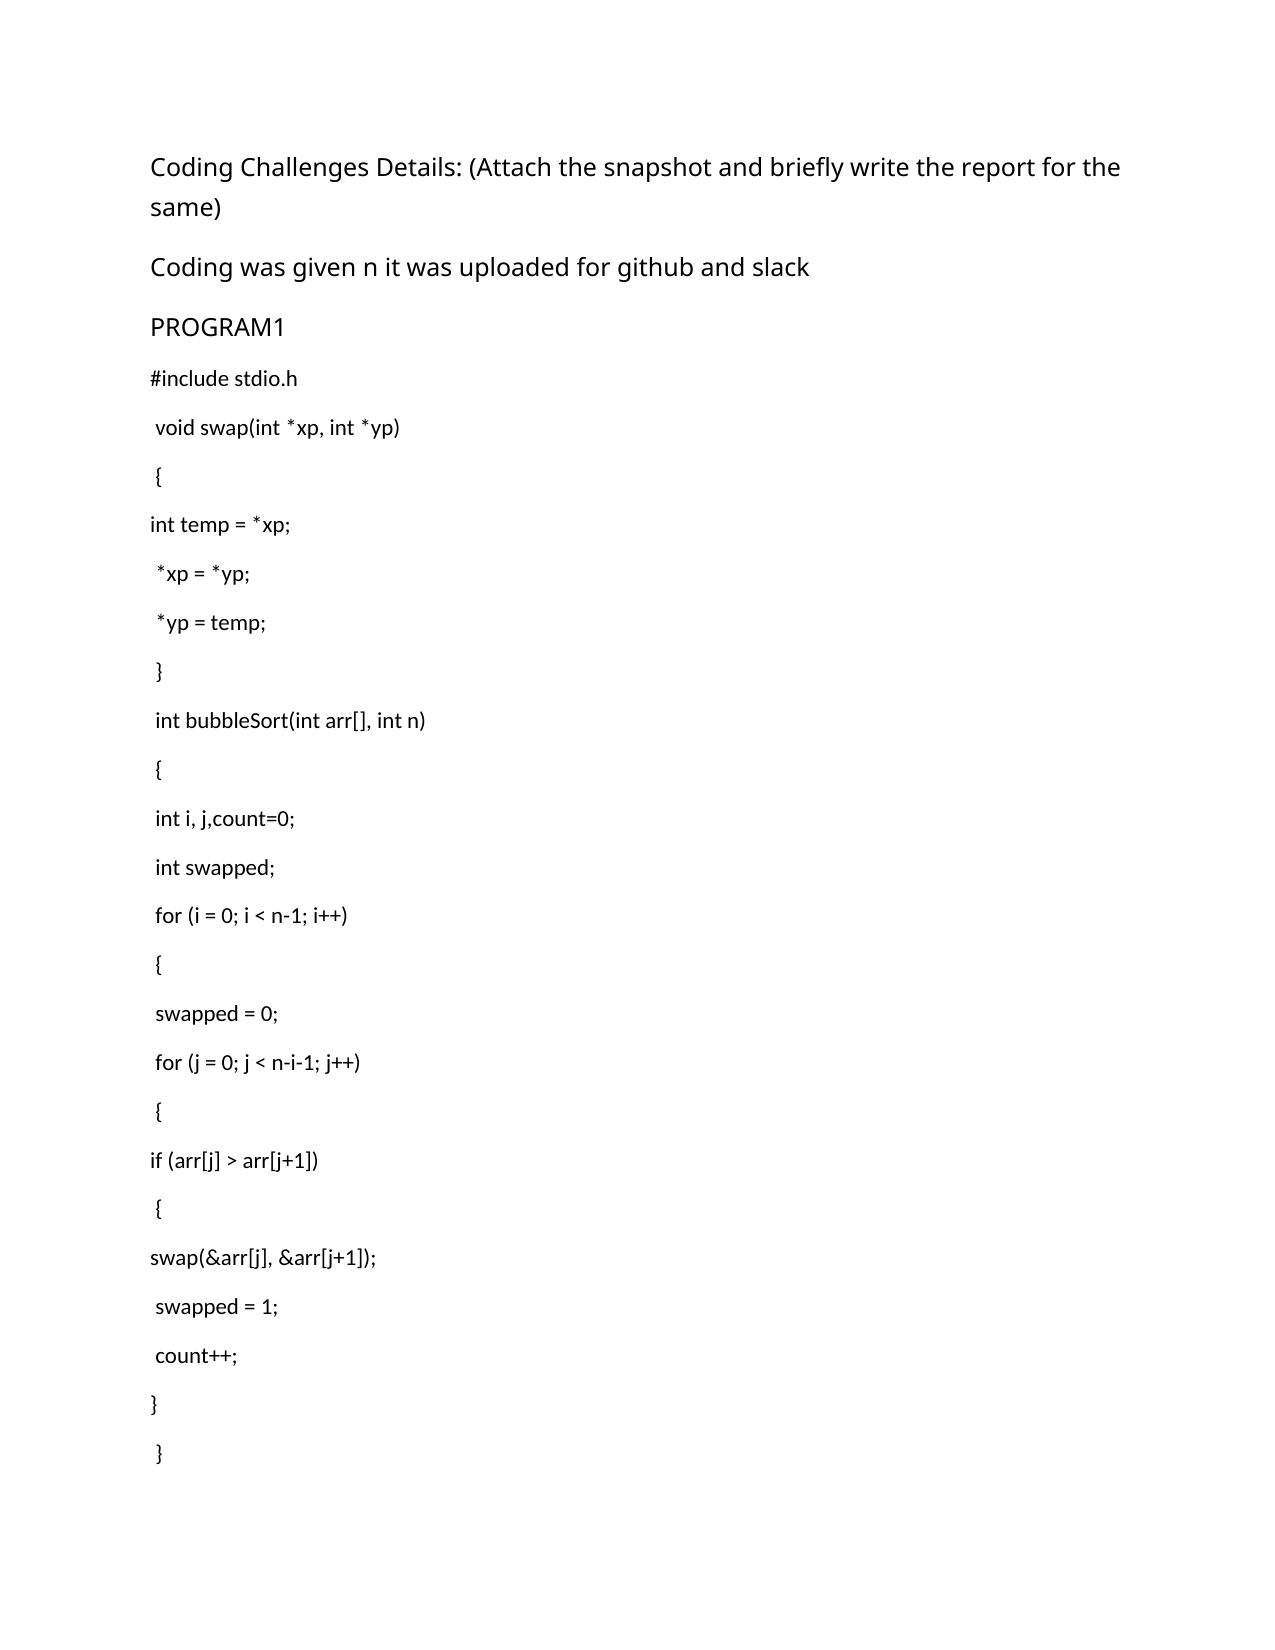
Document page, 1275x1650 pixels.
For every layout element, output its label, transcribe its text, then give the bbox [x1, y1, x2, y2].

text int temp = *xp; [150, 511, 1125, 539]
text int bubbleSort(int arr[], int n) [150, 706, 1125, 734]
text for (j = 0; j < n-i-1; j++) [150, 1048, 1125, 1076]
text PROGRAM1 [150, 309, 1125, 343]
text #include stdio.h [150, 364, 1125, 392]
text count++; [150, 1341, 1125, 1369]
text { [150, 1194, 1125, 1223]
text *yp = temp; [150, 608, 1125, 636]
text } [150, 1439, 1125, 1467]
text { [150, 950, 1125, 978]
text { [150, 462, 1125, 490]
text swapped = 0; [150, 999, 1125, 1027]
text if (arr[j] > arr[j+1]) [150, 1146, 1125, 1174]
text void swap(int *xp, int *yp) [150, 413, 1125, 441]
text { [150, 755, 1125, 783]
text for (i = 0; i < n-1; i++) [150, 901, 1125, 929]
text Coding Challenges Details: (Attach the snapshot and briefly write the report for the same) [150, 150, 1125, 223]
text swapped = 1; [150, 1292, 1125, 1320]
text *xp = *yp; [150, 559, 1125, 587]
text int swapped; [150, 853, 1125, 881]
text int i, j,count=0; [150, 804, 1125, 832]
text Coding was given n it was uploaded for github and slack [150, 249, 1125, 283]
text { [150, 1097, 1125, 1125]
text } [150, 657, 1125, 685]
text } [150, 1390, 1125, 1418]
text swap(&arr[j], &arr[j+1]); [150, 1243, 1125, 1271]
